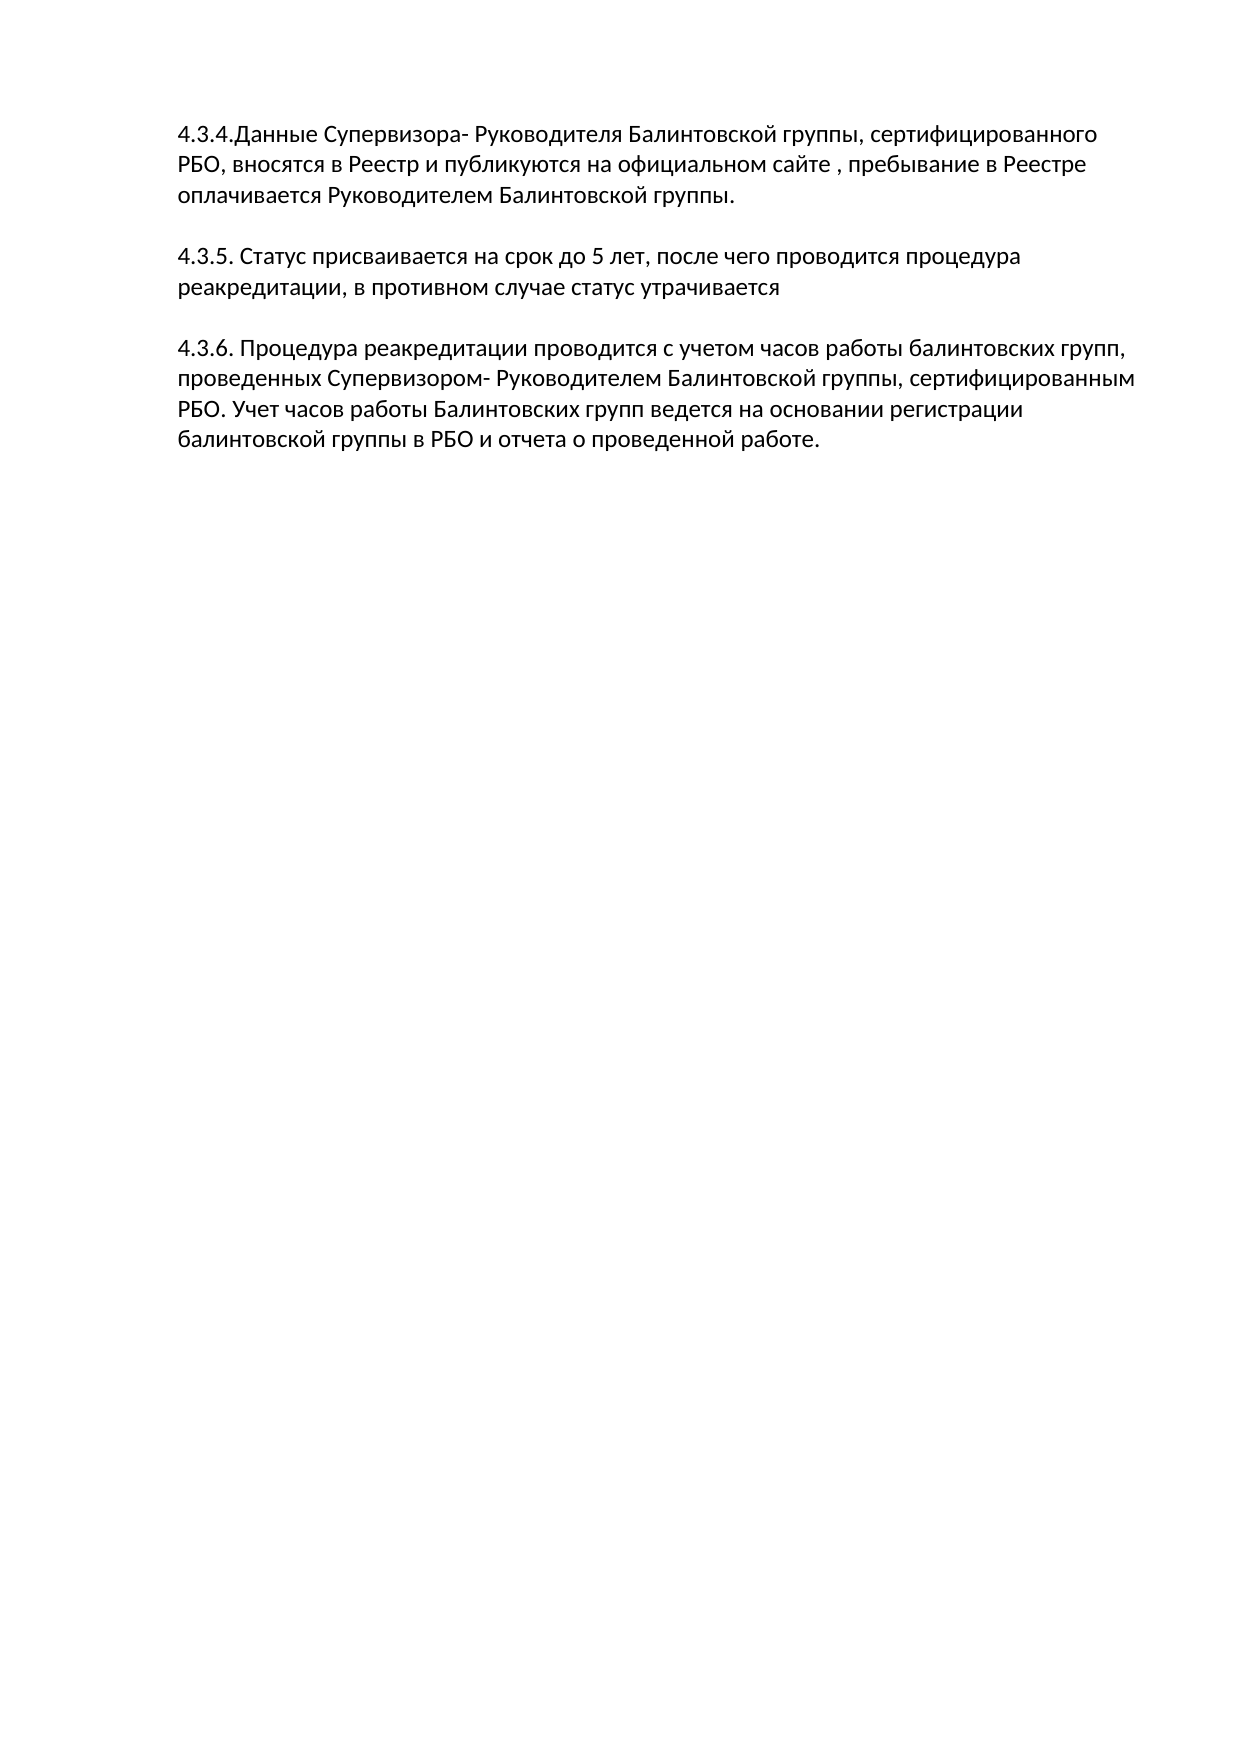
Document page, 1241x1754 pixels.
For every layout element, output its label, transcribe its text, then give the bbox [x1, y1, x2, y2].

text 4.3.5. Статус присваивается на срок до 5 лет, после чего проводится процедура реакредитации, в противном случае статус утрачивается [177, 240, 1152, 301]
text 4.3.4.Данные Супервизора- Руководителя Балинтовской группы, сертифицированного РБО, вносятся в Реестр и публикуются на официальном сайте , пребывание в Реестре оплачивается Руководителем Балинтовской группы. [177, 118, 1152, 210]
text 4.3.6. Процедура реакредитации проводится с учетом часов работы балинтовских групп, проведенных Супервизором- Руководителем Балинтовской группы, сертифицированным РБО. Учет часов работы Балинтовских групп ведется на основании регистрации балинтовской группы в РБО и отчета о проведенной работе. [177, 332, 1152, 454]
